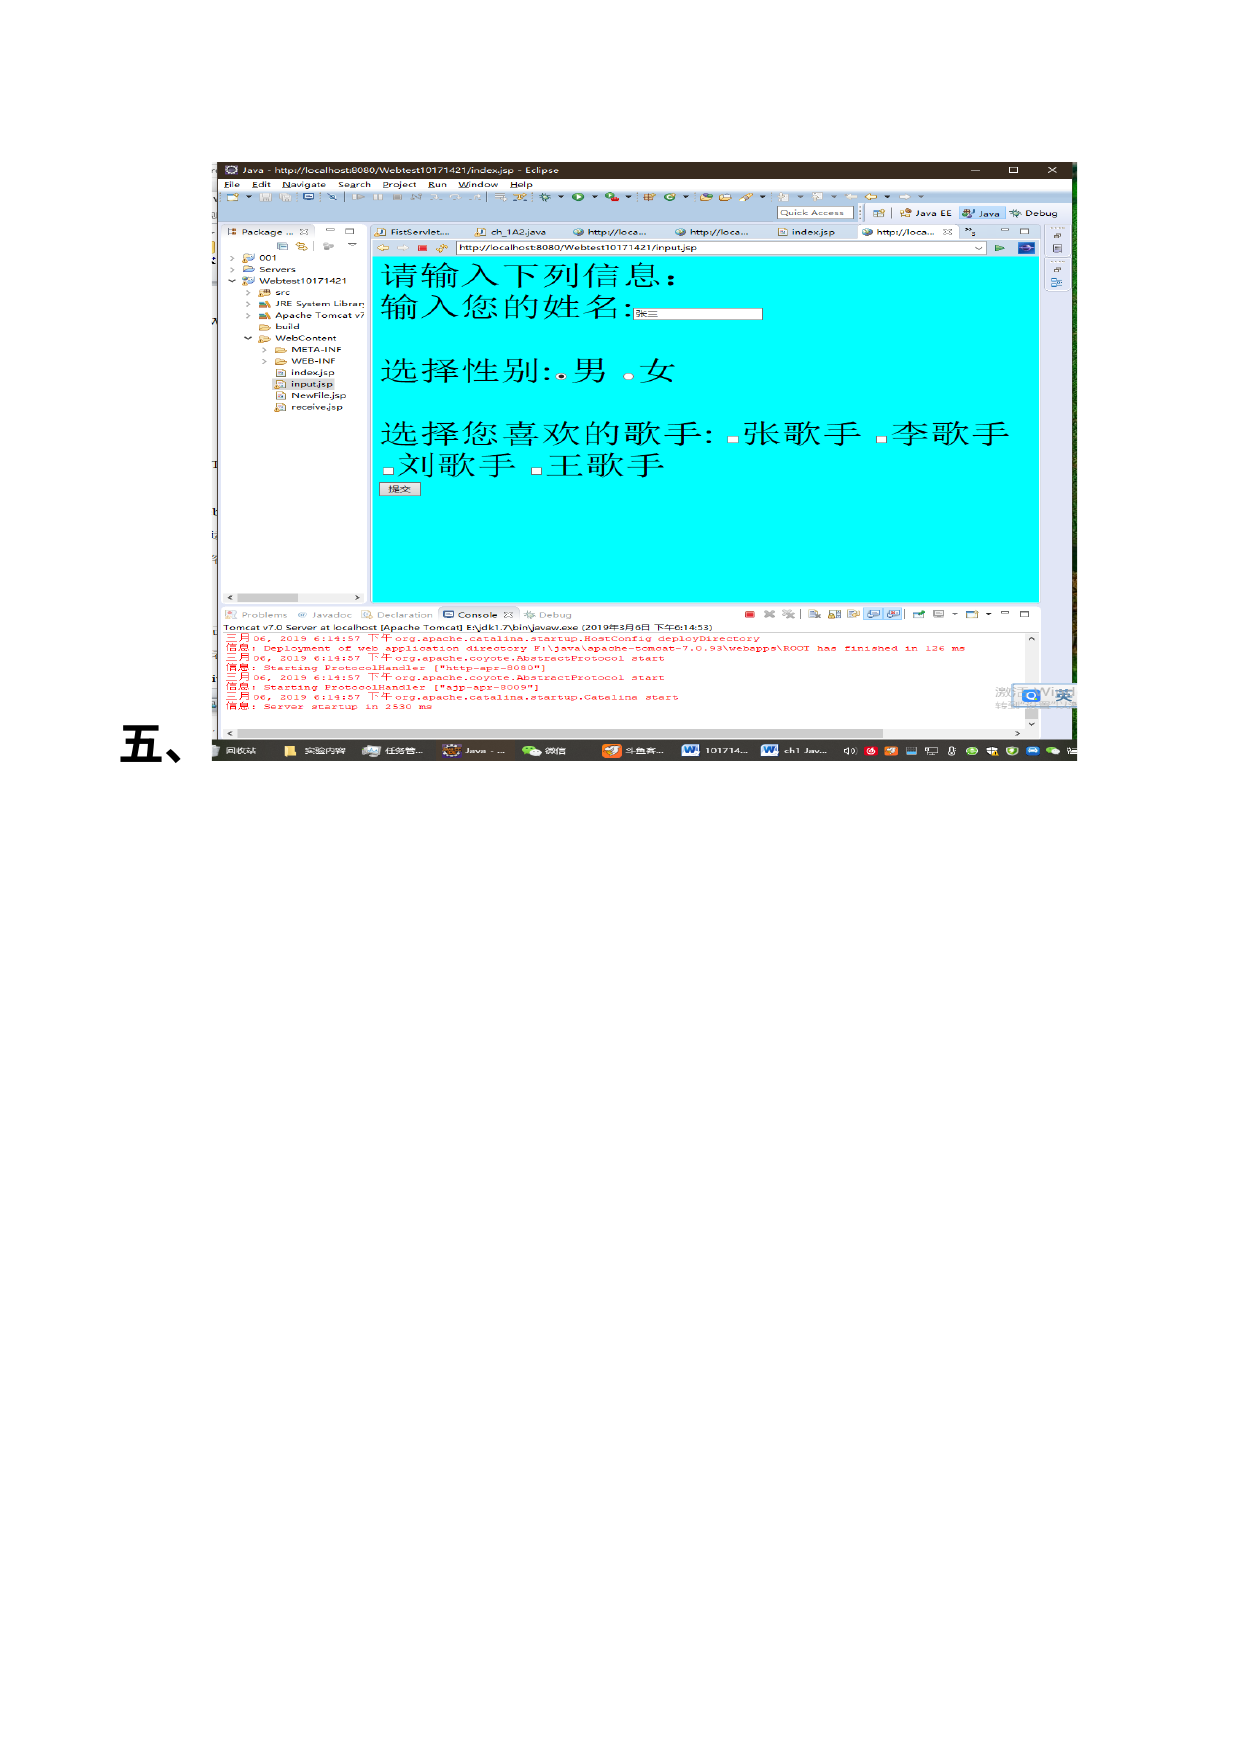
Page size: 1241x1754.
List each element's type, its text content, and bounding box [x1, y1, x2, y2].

picture [211, 162, 1078, 761]
